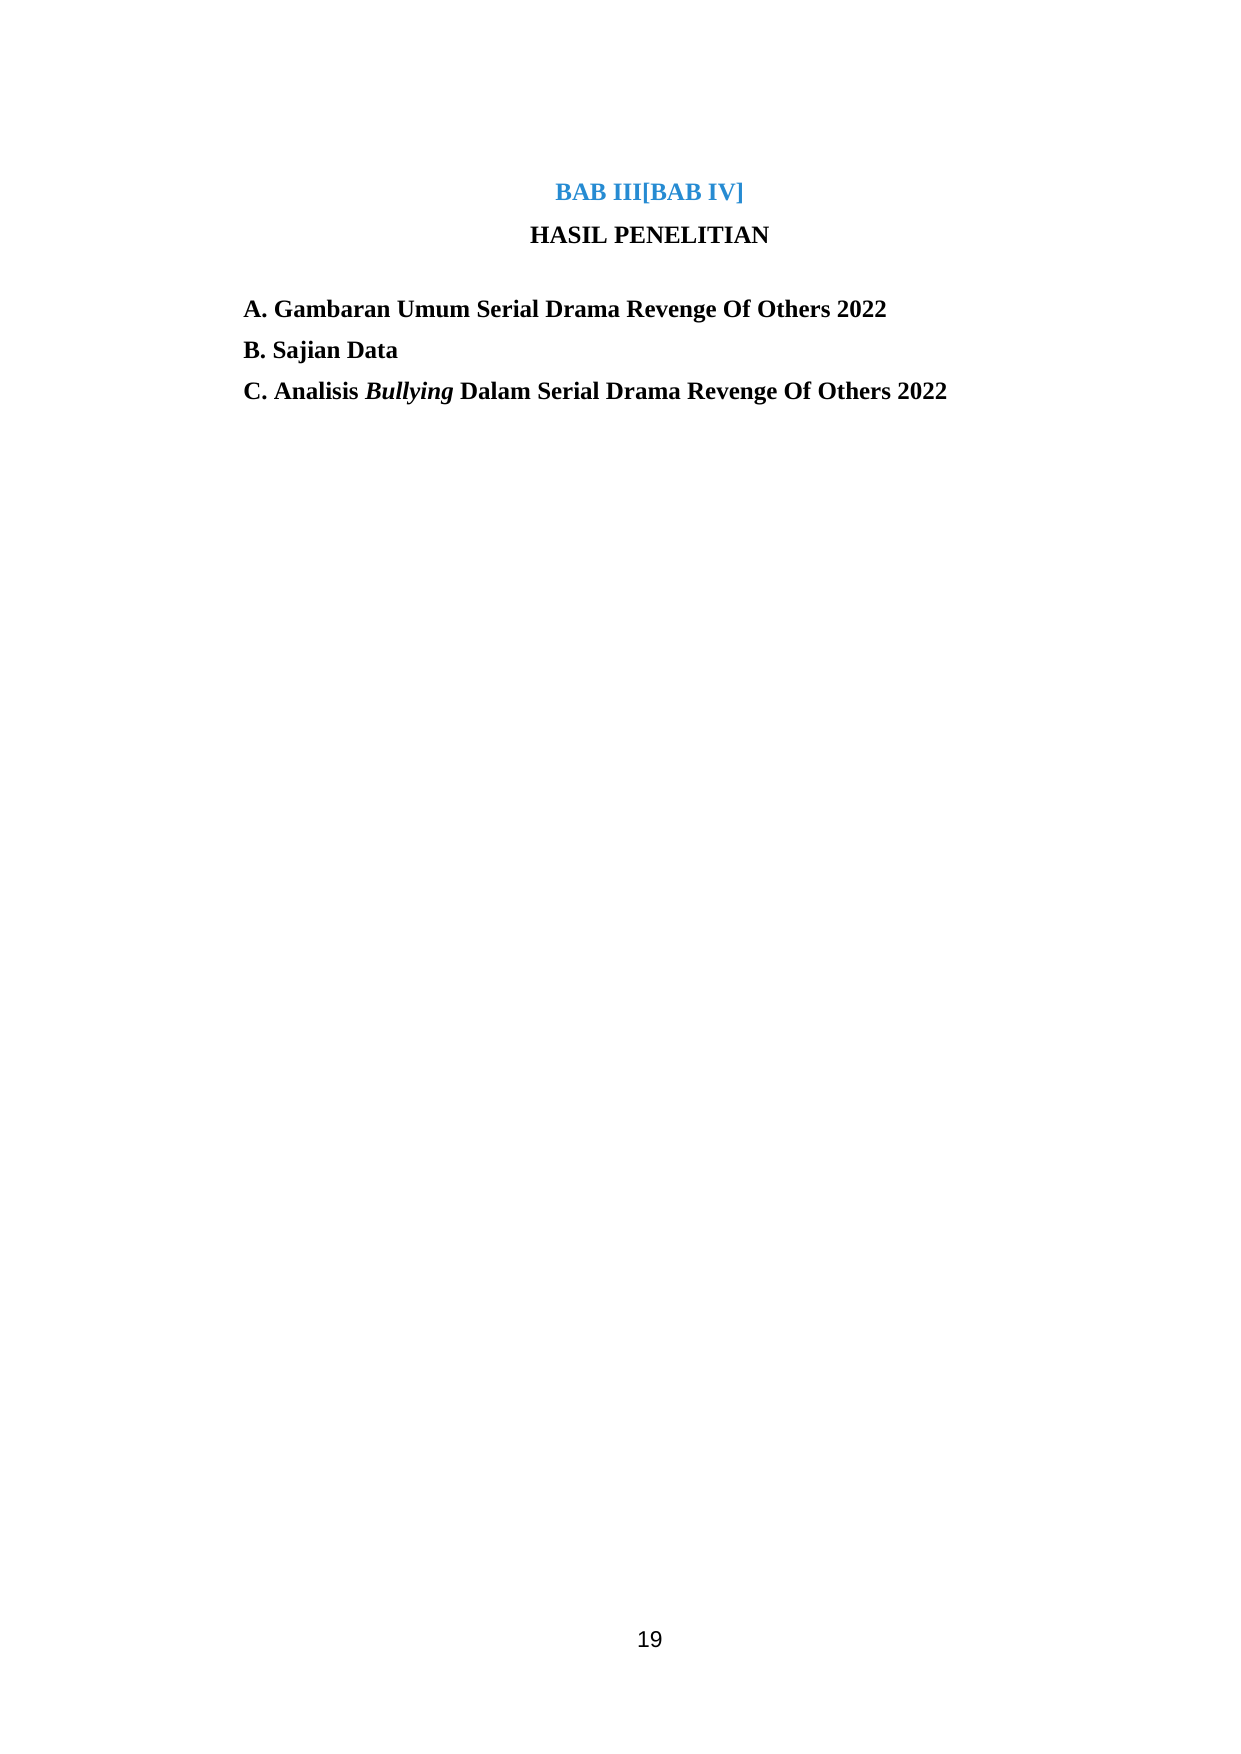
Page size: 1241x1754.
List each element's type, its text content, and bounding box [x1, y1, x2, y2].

subtitle Sajian Data [243, 335, 1063, 364]
subtitle Gambaran Umum Serial Drama Revenge Of Others 2022 [243, 294, 1063, 322]
subtitle Analisis Bullying Dalam Serial Drama Revenge Of Others 2022 [243, 376, 1063, 405]
subtitle HASIL PENELITIAN [236, 177, 1063, 249]
